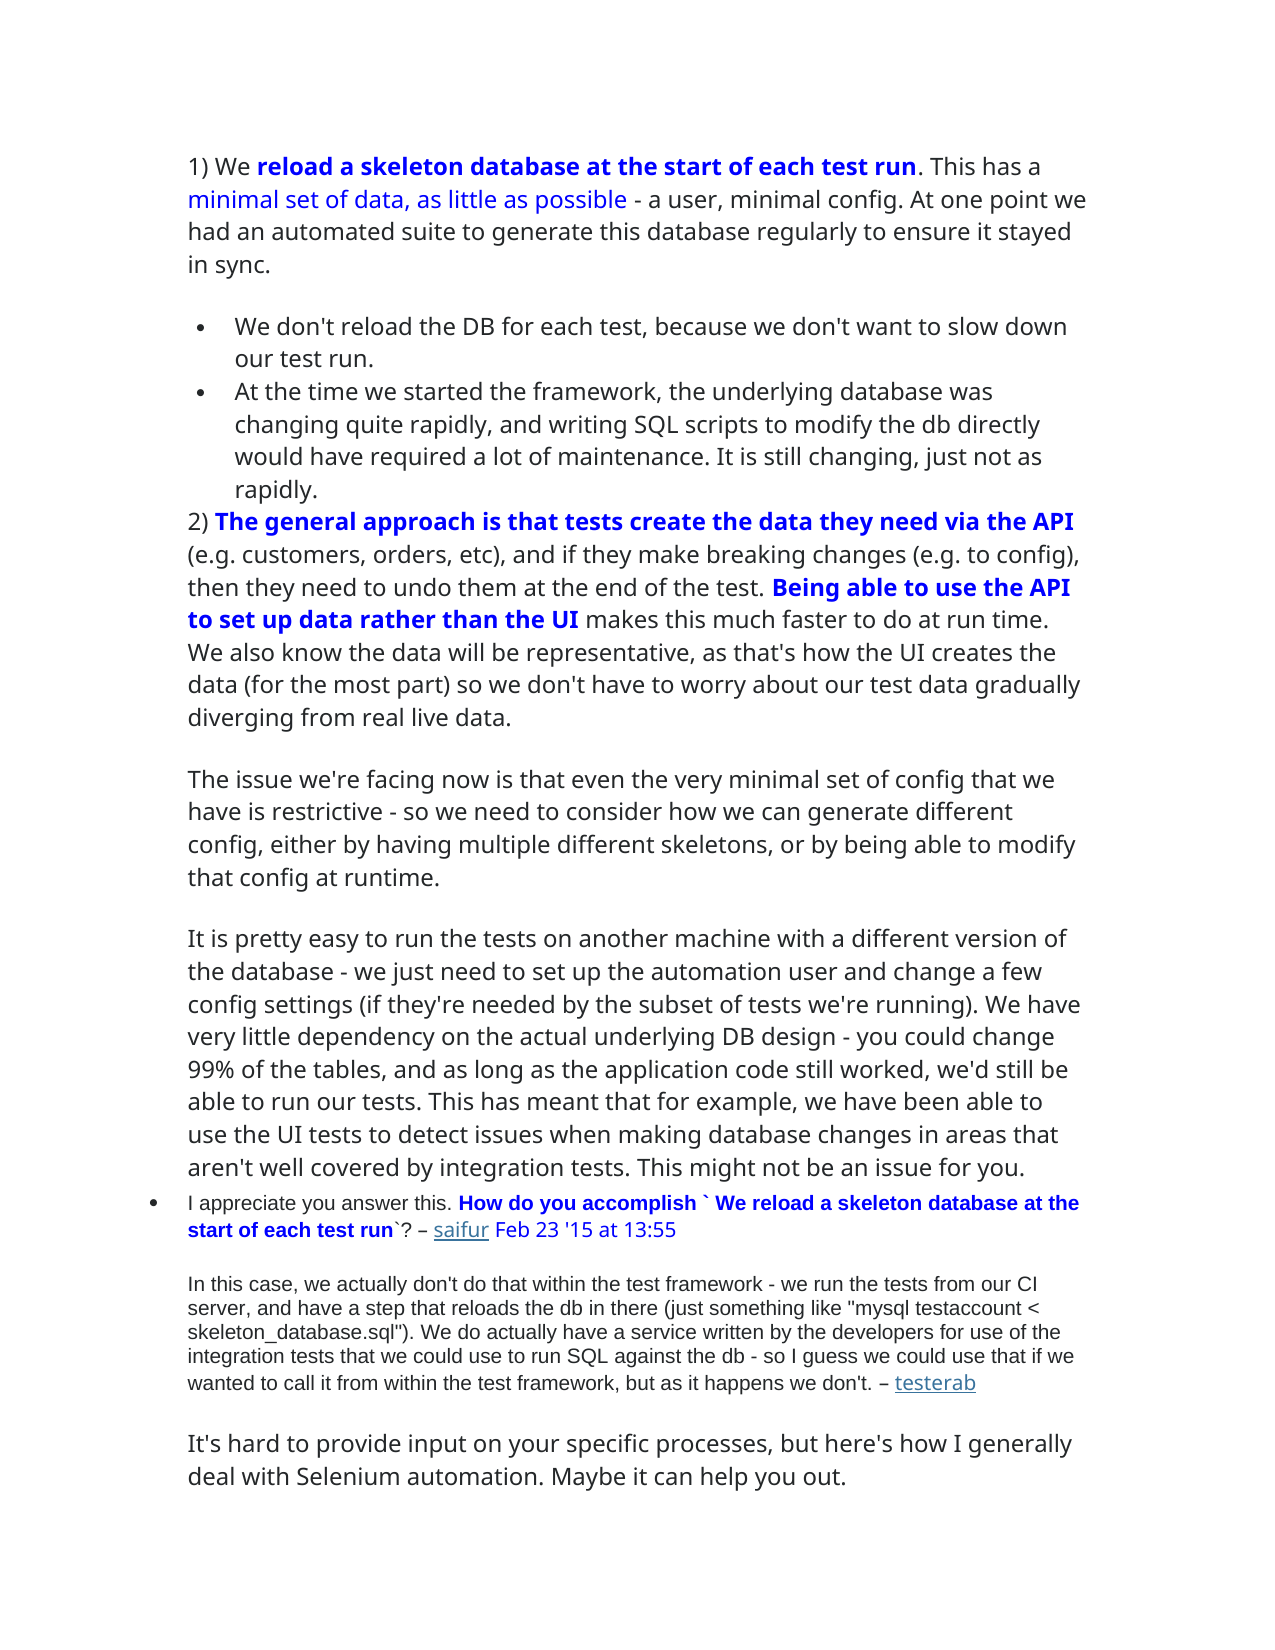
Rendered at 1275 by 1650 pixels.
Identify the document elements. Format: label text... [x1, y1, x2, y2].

list At the time we started the framework, the underlying database was changing quite rapidly, and writing SQL scripts to modify the db directly would have required a lot of maintenance. It is still changing, just not as rapidly. [197, 375, 1087, 505]
text 1) We reload a skeleton database at the start of each test run. This has a minimal set of data, as little as possible - a user, minimal config. At one point we had an automated suite to generate this database regularly to ensure it stayed in sync. [187, 150, 1087, 280]
list We don't reload the DB for each test, because we don't want to slow down our test run. [197, 309, 1087, 375]
text In this case, we actually don't do that within the test framework - we run the tests from our CI server, and have a step that reloads the db in there (just something like "mysql testaccount < skeleton_database.sql"). We do actually have a service written by the developers for use of the integration tests that we could use to run SQL against the db - so I guess we could use that if we wanted to call it from within the test framework, but as it happens we don't. – testerab [187, 1272, 1087, 1396]
list I appreciate you answer this. How do you accomplish ` We reload a skeleton database at the start of each test run`? – saifur Feb 23 '15 at 13:55 [150, 1191, 1087, 1243]
text It's hard to provide input on your specific processes, but here's how I generally deal with Selenium automation. Maybe it can help you out. [187, 1427, 1087, 1492]
text It is pretty easy to run the tests on another machine with a different version of the database - we just need to set up the automation user and change a few config settings (if they're needed by the subset of tests we're running). We have very little dependency on the actual underlying DB design - you could change 99% of the tables, and as long as the application code still worked, we'd still be able to run our tests. This has meant that for example, we have been able to use the UI tests to detect issues when making database changes in areas that aren't well covered by integration tests. This might not be an issue for you. [187, 922, 1087, 1183]
text The issue we're facing now is that even the very minimal set of config that we have is restrictive - so we need to consider how we can generate different config, either by having multiple different skeletons, or by being able to modify that config at runtime. [187, 763, 1087, 893]
text 2) The general approach is that tests create the data they need via the API (e.g. customers, orders, etc), and if they make breaking changes (e.g. to config), then they need to undo them at the end of the test. Being able to use the API to set up data rather than the UI makes this much faster to do at run time. We also know the data will be representative, as that's how the UI creates the data (for the most part) so we don't have to worry about our test data gradually diverging from real live data. [187, 505, 1087, 733]
